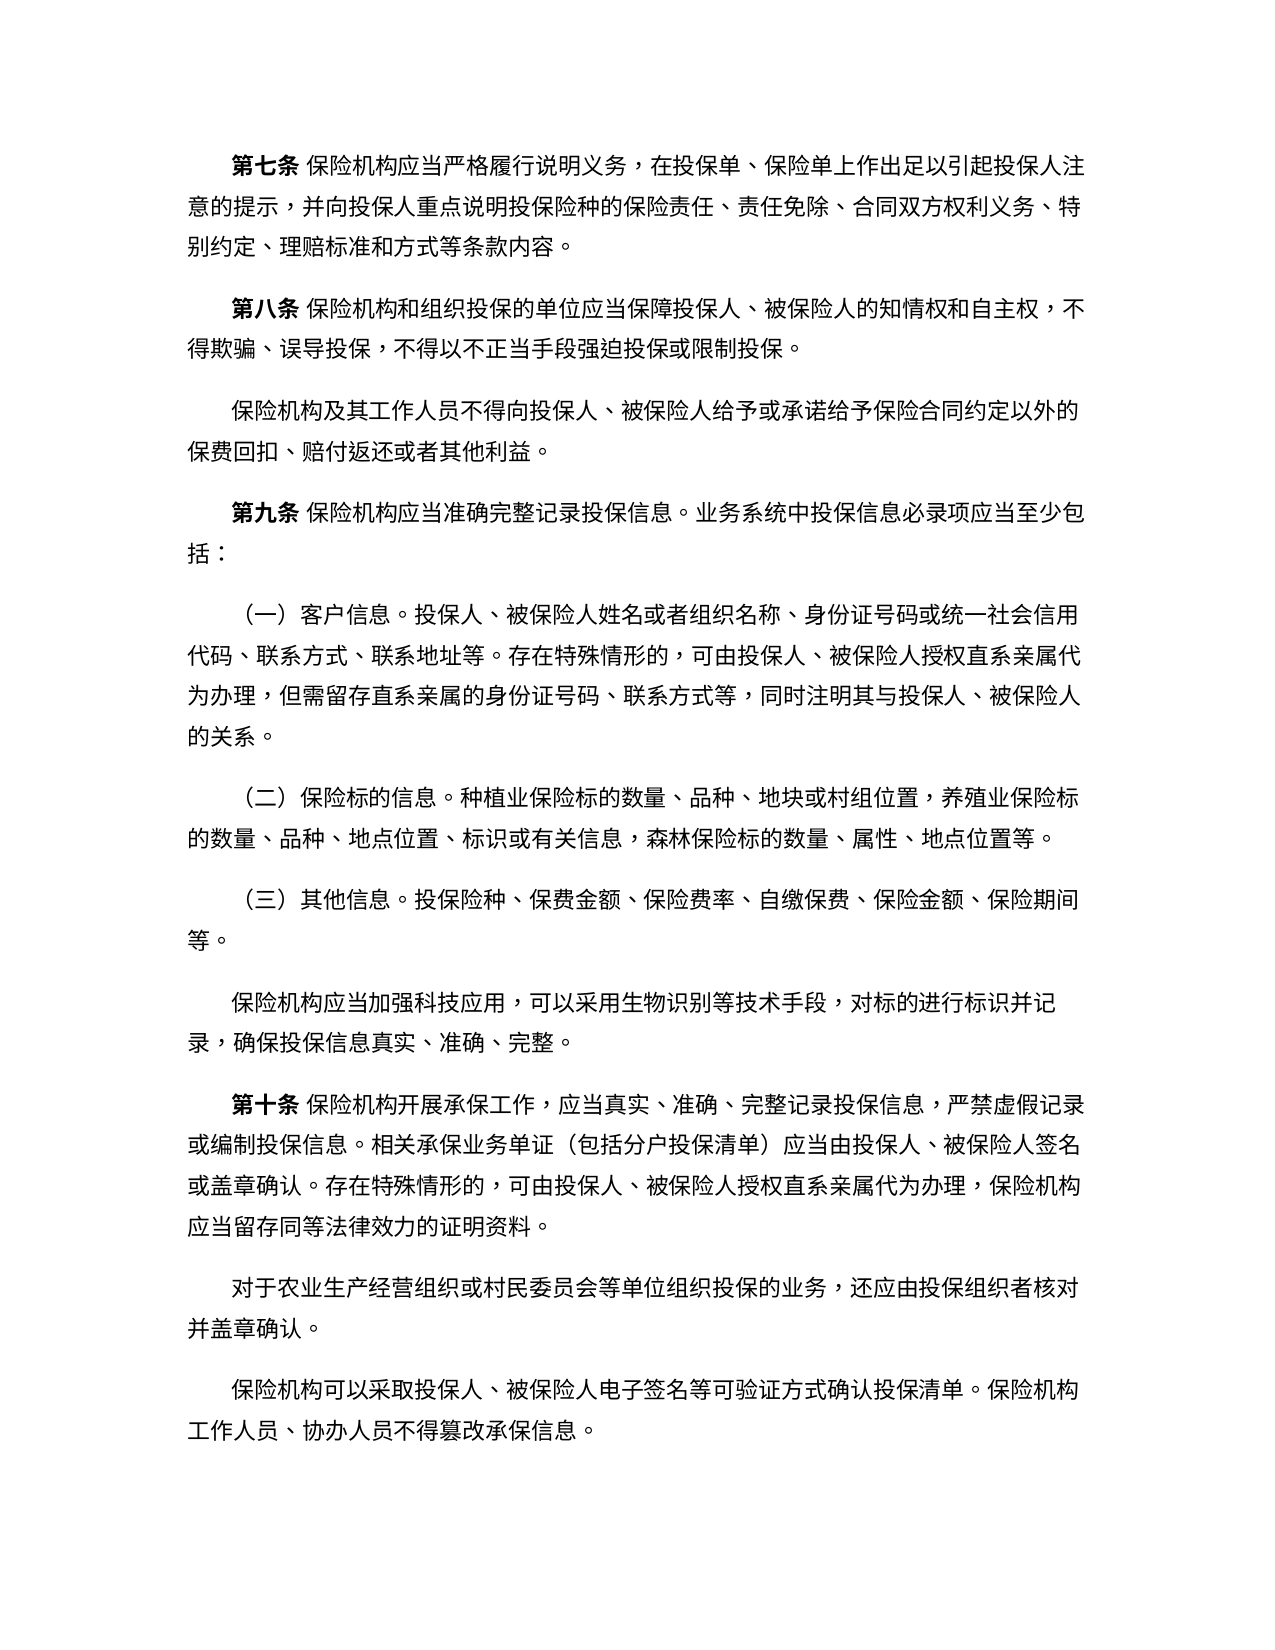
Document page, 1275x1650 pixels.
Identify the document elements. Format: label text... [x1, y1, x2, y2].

text （三）其他信息。投保险种、保费金额、保险费率、自缴保费、保险金额、保险期间等。 [187, 884, 1087, 956]
text 第九条 保险机构应当准确完整记录投保信息。业务系统中投保信息必录项应当至少包括： [187, 497, 1087, 569]
text （二）保险标的信息。种植业保险标的数量、品种、地块或村组位置，养殖业保险标的数量、品种、地点位置、标识或有关信息，森林保险标的数量、属性、地点位置等。 [187, 782, 1087, 854]
text 第八条 保险机构和组织投保的单位应当保障投保人、被保险人的知情权和自主权，不得欺骗、误导投保，不得以不正当手段强迫投保或限制投保。 [187, 293, 1087, 364]
text 第七条 保险机构应当严格履行说明义务，在投保单、保险单上作出足以引起投保人注意的提示，并向投保人重点说明投保险种的保险责任、责任免除、合同双方权利义务、特别约定、理赔标准和方式等条款内容。 [187, 150, 1087, 262]
text 第十条 保险机构开展承保工作，应当真实、准确、完整记录投保信息，严禁虚假记录或编制投保信息。相关承保业务单证（包括分户投保清单）应当由投保人、被保险人签名或盖章确认。存在特殊情形的，可由投保人、被保险人授权直系亲属代为办理，保险机构应当留存同等法律效力的证明资料。 [187, 1088, 1087, 1242]
text 保险机构可以采取投保人、被保险人电子签名等可验证方式确认投保清单。保险机构工作人员、协办人员不得篡改承保信息。 [187, 1374, 1087, 1446]
text 保险机构应当加强科技应用，可以采用生物识别等技术手段，对标的进行标识并记录，确保投保信息真实、准确、完整。 [187, 986, 1087, 1058]
text 对于农业生产经营组织或村民委员会等单位组织投保的业务，还应由投保组织者核对并盖章确认。 [187, 1272, 1087, 1344]
text 保险机构及其工作人员不得向投保人、被保险人给予或承诺给予保险合同约定以外的保费回扣、赔付返还或者其他利益。 [187, 395, 1087, 467]
text （一）客户信息。投保人、被保险人姓名或者组织名称、身份证号码或统一社会信用代码、联系方式、联系地址等。存在特殊情形的，可由投保人、被保险人授权直系亲属代为办理，但需留存直系亲属的身份证号码、联系方式等，同时注明其与投保人、被保险人的关系。 [187, 599, 1087, 752]
